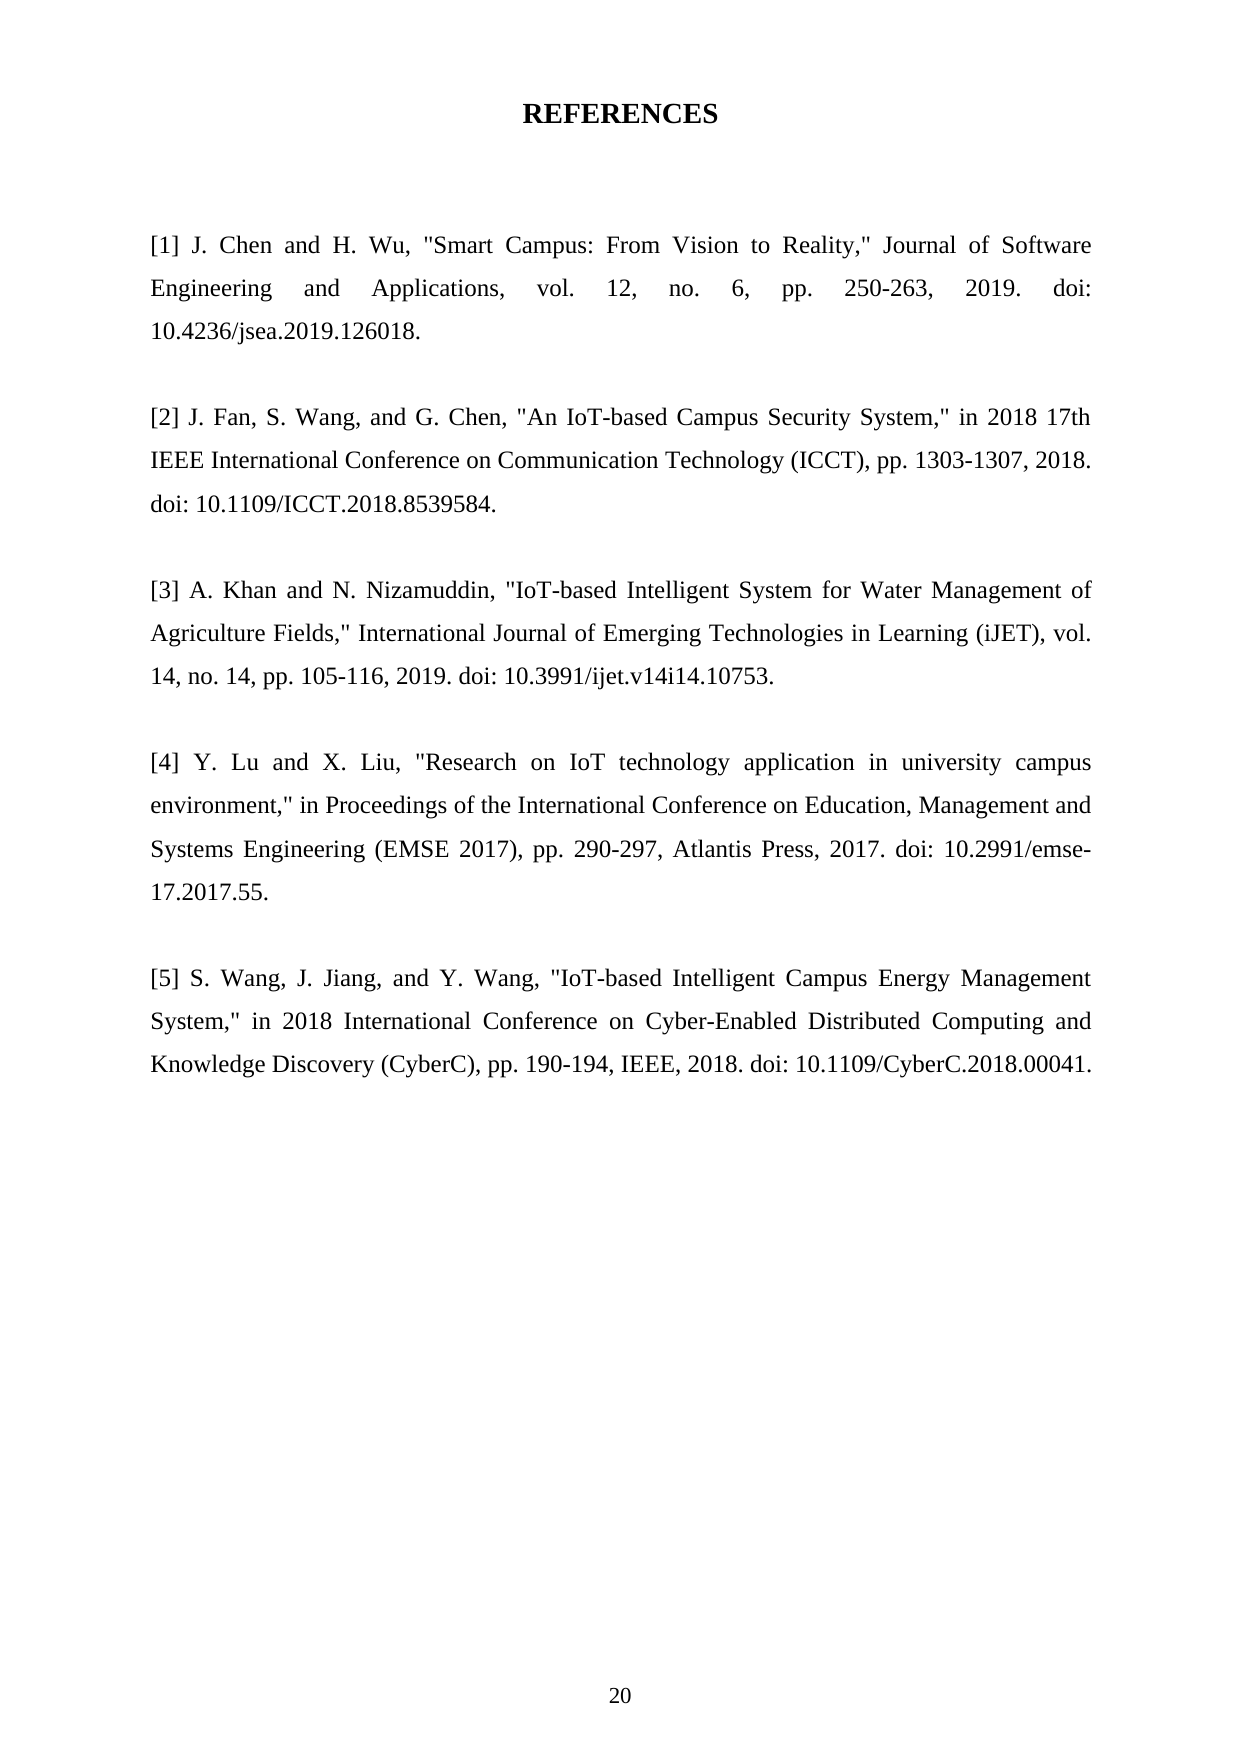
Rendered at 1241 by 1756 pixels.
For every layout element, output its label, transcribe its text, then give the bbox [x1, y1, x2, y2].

text [4] Y. Lu and X. Liu, "Research on IoT technology application in university campus environment," in Proceedings of the International Conference on Education, Management and Systems Engineering (EMSE 2017), pp. 290-297, Atlantis Press, 2017. doi: 10.2991/emse-17.2017.55. [150, 747, 1092, 906]
text [5] S. Wang, J. Jiang, and Y. Wang, "IoT-based Intelligent Campus Energy Management System," in 2018 International Conference on Cyber-Enabled Distributed Computing and Knowledge Discovery (CyberC), pp. 190-194, IEEE, 2018. doi: 10.1109/CyberC.2018.00041. [150, 963, 1092, 1171]
text [3] A. Khan and N. Nizamuddin, "IoT-based Intelligent System for Water Management of Agriculture Fields," International Journal of Emerging Technologies in Learning (iJET), vol. 14, no. 14, pp. 105-116, 2019. doi: 10.3991/ijet.v14i14.10753. [150, 575, 1092, 690]
subtitle REFERENCES [152, 96, 1089, 129]
text [2] J. Fan, S. Wang, and G. Chen, "An IoT-based Campus Security System," in 2018 17th IEEE International Conference on Communication Technology (ICCT), pp. 1303-1307, 2018. doi: 10.1109/ICCT.2018.8539584. [150, 402, 1092, 517]
text [1] J. Chen and H. Wu, "Smart Campus: From Vision to Reality," Journal of Software Engineering and Applications, vol. 12, no. 6, pp. 250-263, 2019. doi: 10.4236/jsea.2019.126018. [150, 230, 1092, 345]
